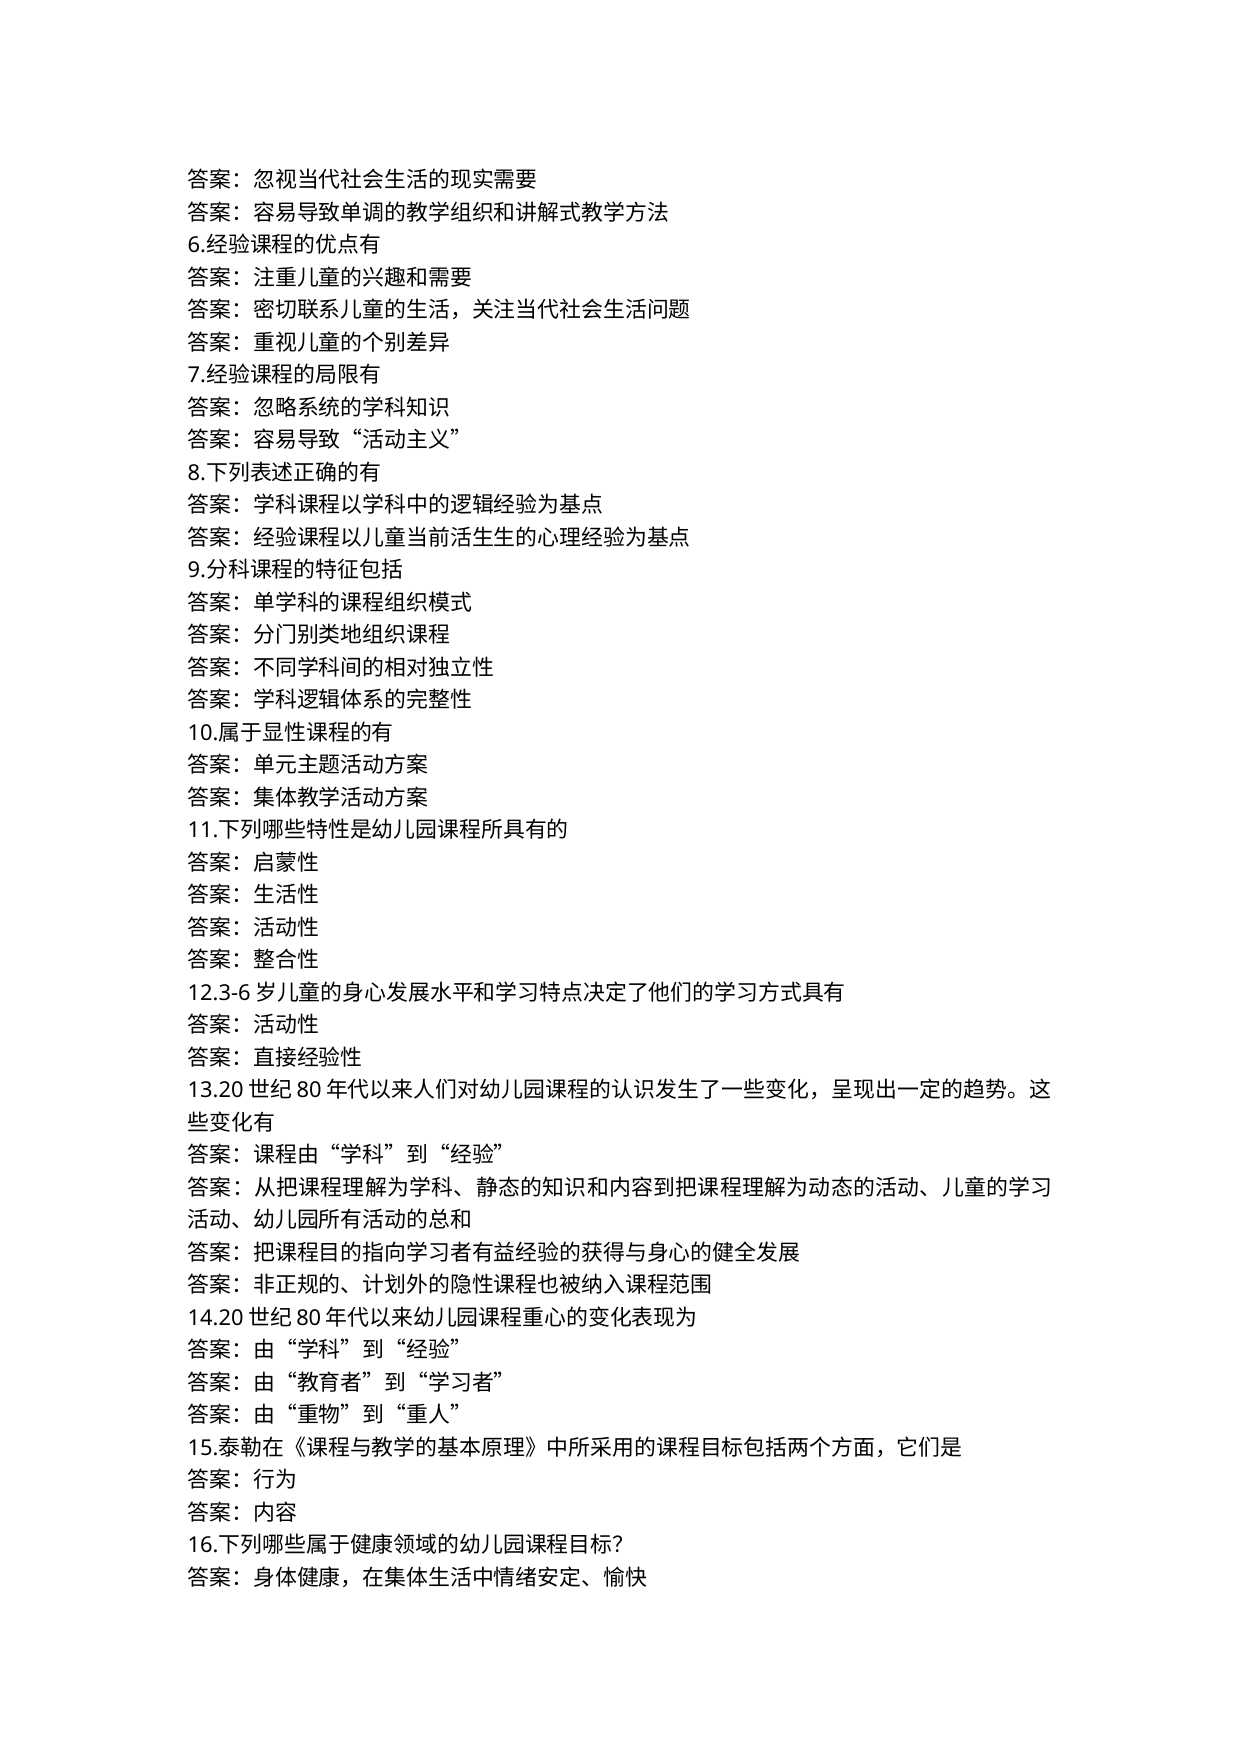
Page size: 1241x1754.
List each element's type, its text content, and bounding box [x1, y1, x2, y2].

text 答案：容易导致单调的教学组织和讲解式教学方法 [187, 194, 1053, 227]
text 16.下列哪些属于健康领域的幼儿园课程目标？ [187, 1527, 1053, 1559]
text 6.经验课程的优点有 [187, 227, 1053, 259]
text 答案：集体教学活动方案 [187, 779, 1053, 812]
text 14.20世纪80年代以来幼儿园课程重心的变化表现为 [187, 1299, 1053, 1332]
text 答案：经验课程以儿童当前活生生的心理经验为基点 [187, 519, 1053, 552]
text 11.下列哪些特性是幼儿园课程所具有的 [187, 812, 1053, 844]
text 答案：生活性 [187, 877, 1053, 909]
text 10.属于显性课程的有 [187, 714, 1053, 747]
text 9.分科课程的特征包括 [187, 552, 1053, 584]
text 答案：忽视当代社会生活的现实需要 [187, 162, 1053, 194]
text 答案：重视儿童的个别差异 [187, 324, 1053, 357]
text 答案：不同学科间的相对独立性 [187, 649, 1053, 682]
text 答案：密切联系儿童的生活，关注当代社会生活问题 [187, 292, 1053, 324]
text 答案：活动性 [187, 909, 1053, 942]
text 8.下列表述正确的有 [187, 454, 1053, 487]
text 答案：活动性 [187, 1007, 1053, 1039]
text 答案：容易导致“活动主义” [187, 422, 1053, 454]
text 答案：单学科的课程组织模式 [187, 584, 1053, 617]
text 答案：把课程目的指向学习者有益经验的获得与身心的健全发展 [187, 1234, 1053, 1267]
text 15.泰勒在《课程与教学的基本原理》中所采用的课程目标包括两个方面，它们是 [187, 1429, 1053, 1462]
text 答案：非正规的、计划外的隐性课程也被纳入课程范围 [187, 1267, 1053, 1299]
text 答案：单元主题活动方案 [187, 747, 1053, 779]
text 答案：整合性 [187, 942, 1053, 974]
text 答案：从把课程理解为学科、静态的知识和内容到把课程理解为动态的活动、儿童的学习活动、幼儿园所有活动的总和 [187, 1169, 1053, 1234]
text 答案：启蒙性 [187, 844, 1053, 877]
text 答案：由“重物”到“重人” [187, 1397, 1053, 1429]
text 答案：忽略系统的学科知识 [187, 389, 1053, 422]
text 答案：分门别类地组织课程 [187, 617, 1053, 649]
text 答案：学科逻辑体系的完整性 [187, 682, 1053, 714]
text 13.20世纪80年代以来人们对幼儿园课程的认识发生了一些变化，呈现出一定的趋势。这些变化有 [187, 1072, 1053, 1137]
text 答案：由“教育者”到“学习者” [187, 1364, 1053, 1397]
text 7.经验课程的局限有 [187, 357, 1053, 389]
text 答案：由“学科”到“经验” [187, 1332, 1053, 1364]
text 答案：直接经验性 [187, 1039, 1053, 1072]
text 答案：课程由“学科”到“经验” [187, 1137, 1053, 1169]
text 答案：行为 [187, 1462, 1053, 1494]
text 答案：身体健康，在集体生活中情绪安定、愉快 [187, 1559, 1053, 1592]
text 答案：内容 [187, 1494, 1053, 1527]
text 12.3-6岁儿童的身心发展水平和学习特点决定了他们的学习方式具有 [187, 974, 1053, 1007]
text 答案：注重儿童的兴趣和需要 [187, 259, 1053, 292]
text 答案：学科课程以学科中的逻辑经验为基点 [187, 487, 1053, 519]
